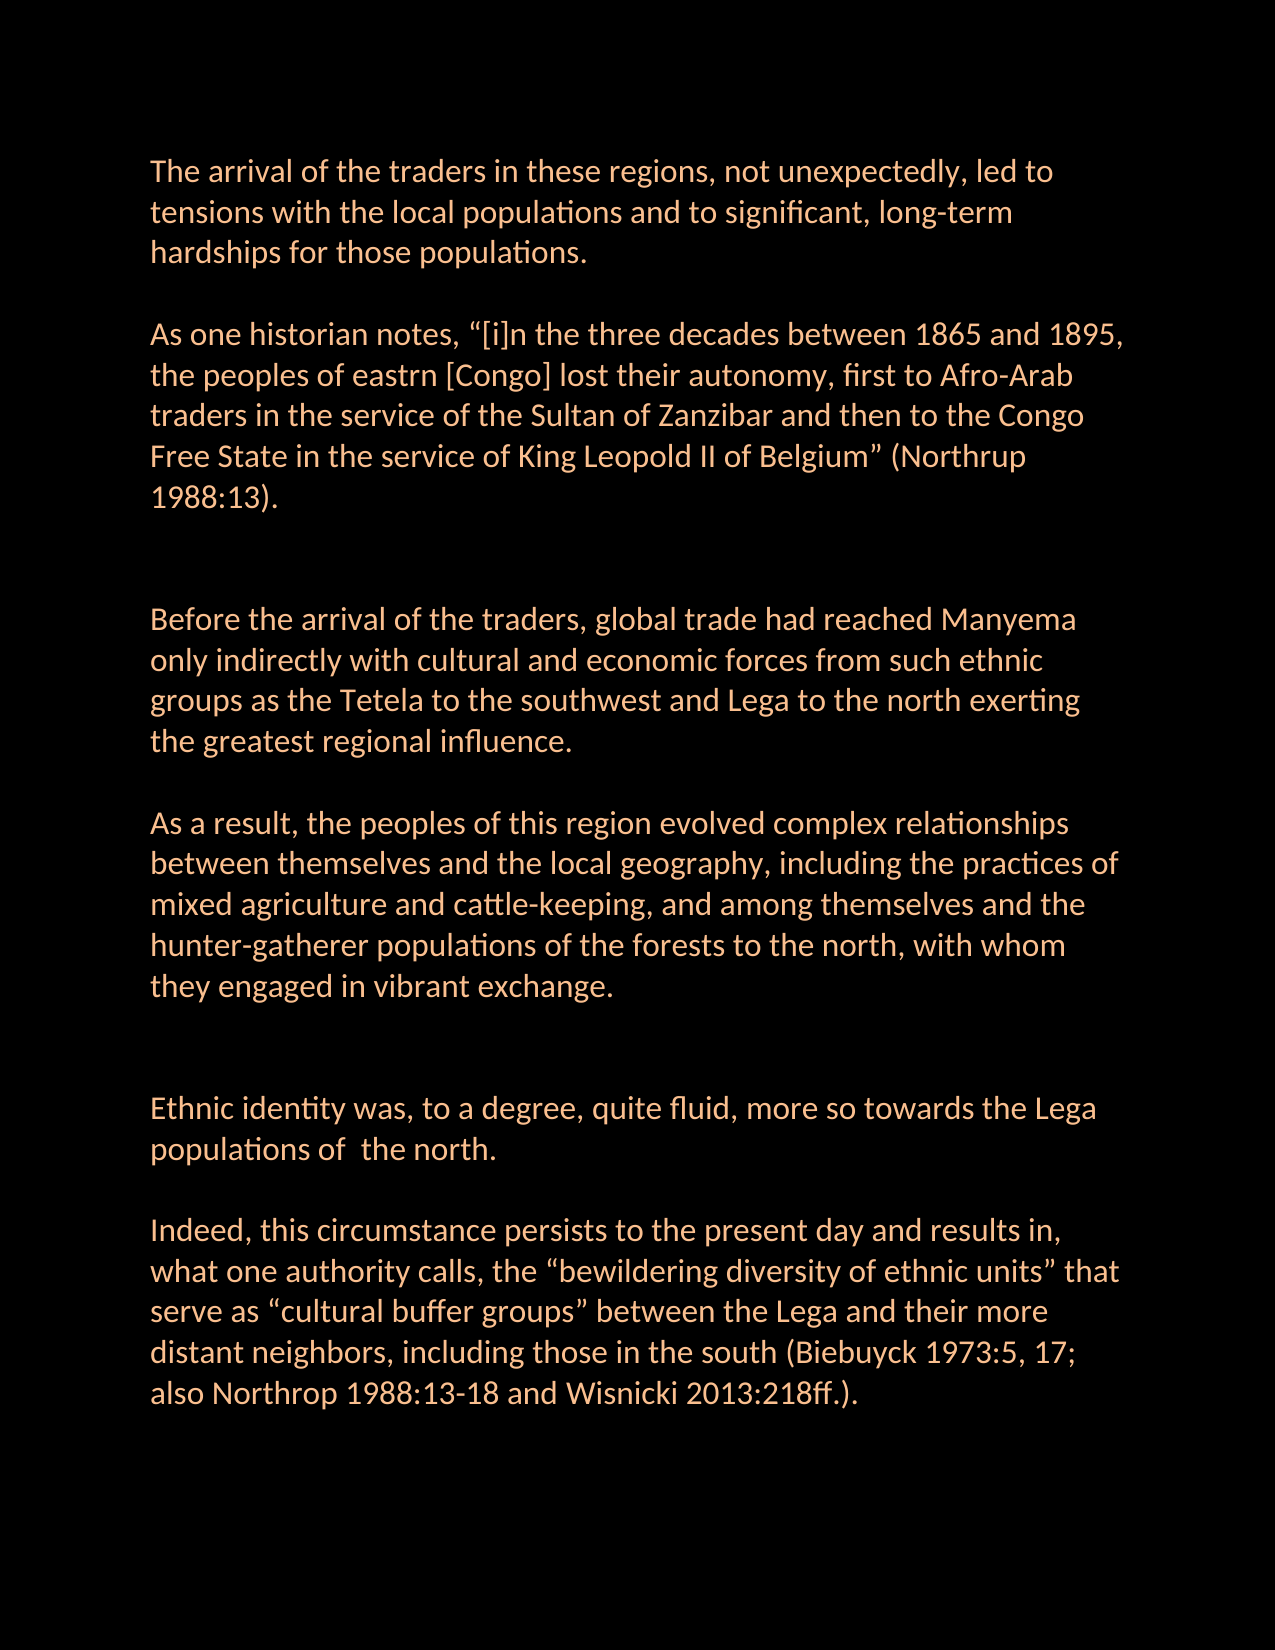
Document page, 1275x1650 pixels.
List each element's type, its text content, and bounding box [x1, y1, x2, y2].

text Indeed, this circumstance persists to the present day and results in, what one authority calls, the “bewildering diversity of ethnic units” that serve as “cultural buffer groups” between the Lega and their more distant neighbors, including those in the south (Biebuyck 1973:5, 17; also Northrop 1988:13-18 and Wisnicki 2013:218ff.). [150, 1209, 1125, 1413]
text Ethnic identity was, to a degree, quite fluid, more so towards the Lega populations of the north. [150, 1087, 1125, 1168]
text As one historian notes, “[i]n the three decades between 1865 and 1895, the peoples of eastrn [Congo] lost their autonomy, first to Afro-Arab traders in the service of the Sultan of Zanzibar and then to the Congo Free State in the service of King Leopold II of Belgium” (Northrup 1988:13). [150, 313, 1125, 517]
text Before the arrival of the traders, global trade had reached Manyema only indirectly with cultural and economic forces from such ethnic groups as the Tetela to the southwest and Lega to the north exerting the greatest regional influence. [150, 598, 1125, 761]
text As a result, the peoples of this region evolved complex relationships between themselves and the local geography, including the practices of mixed agriculture and cattle-keeping, and among themselves and the hunter-gatherer populations of the forests to the north, with whom they engaged in vibrant exchange. [150, 802, 1125, 1005]
text The arrival of the traders in these regions, not unexpectedly, led to tensions with the local populations and to significant, long-term hardships for those populations. [150, 150, 1125, 272]
